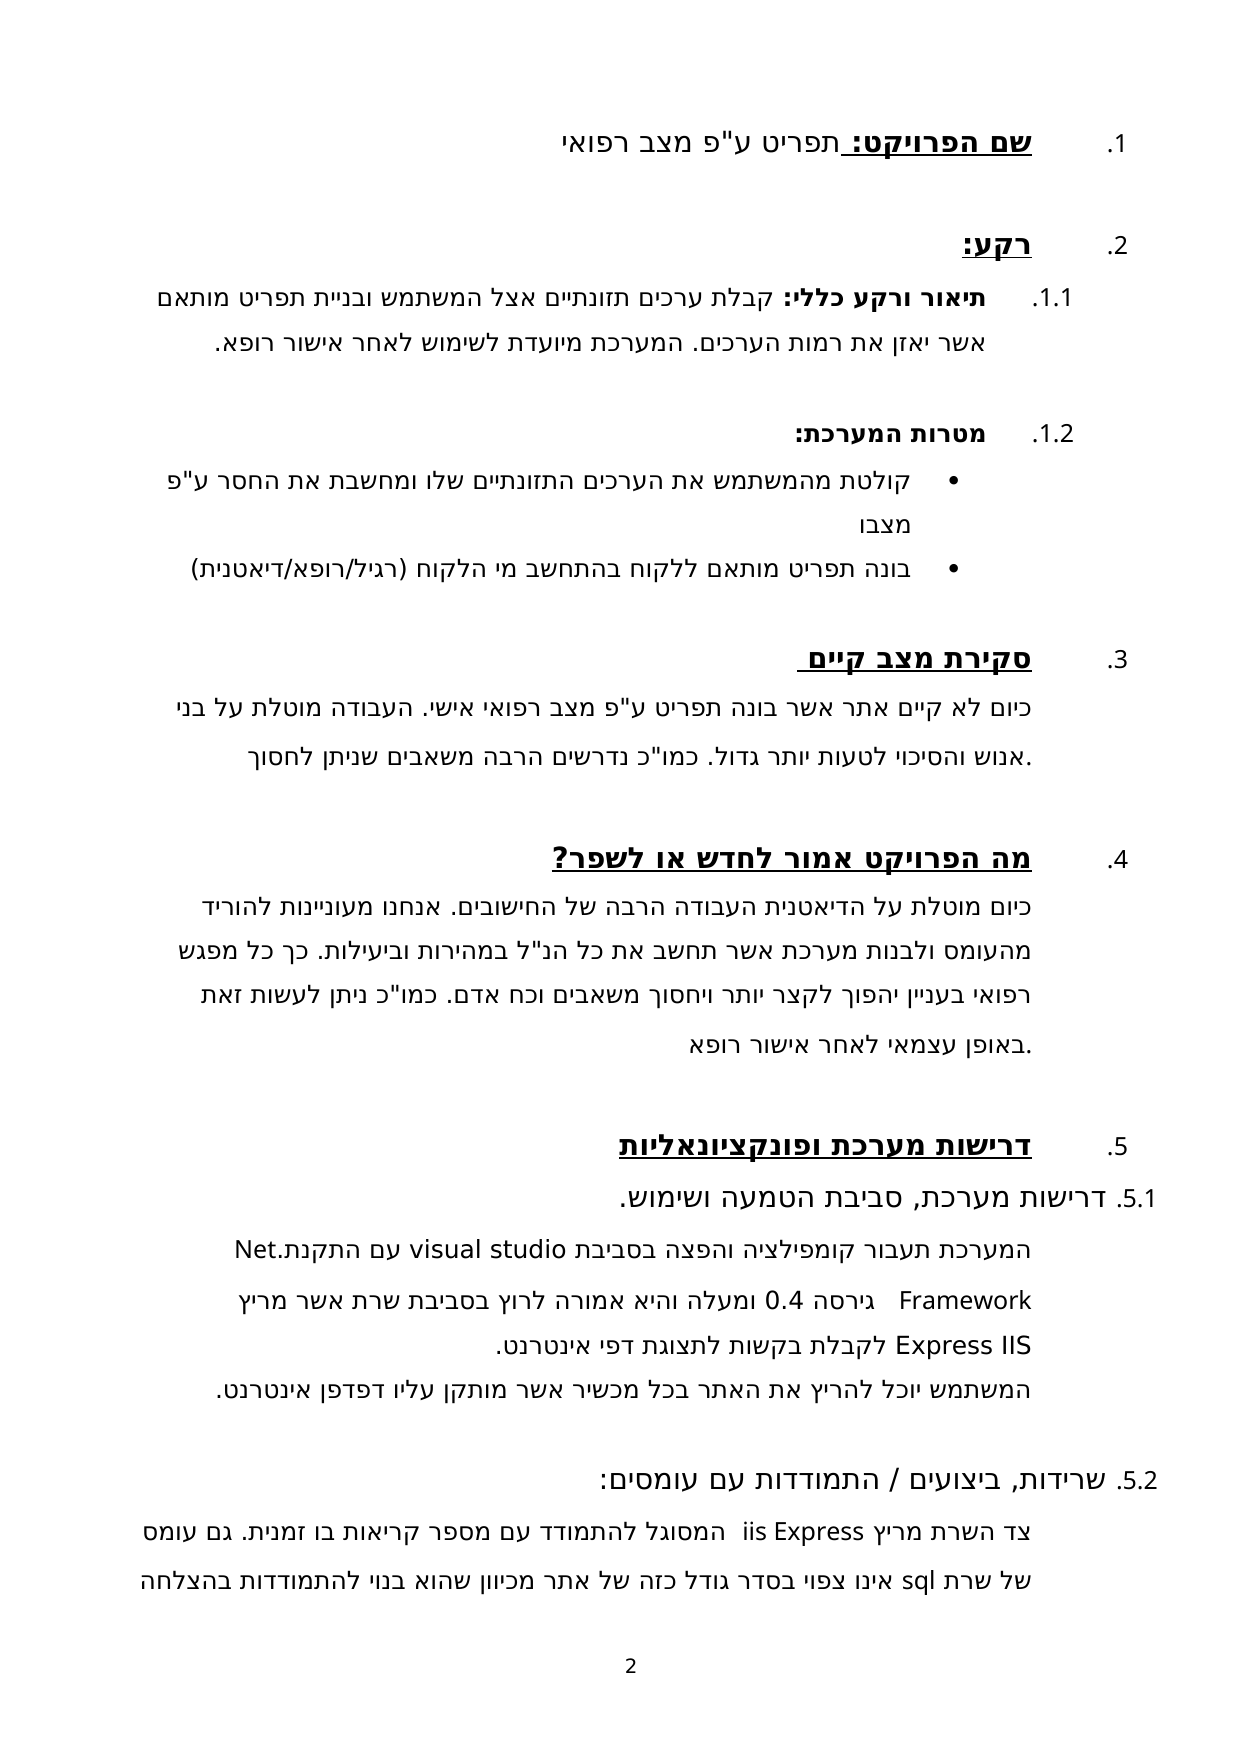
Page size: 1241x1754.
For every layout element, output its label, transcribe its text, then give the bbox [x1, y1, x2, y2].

text המערכת תעבור קומפילציה והפצה בסביבת visual studio עם התקנת.Net Framework גירסה 0.4 ומעלה והיא אמורה לרוץ בסביבת שרת אשר מריץ Express IIS לקבלת בקשות לתצוגת דפי אינטרנט. [133, 1231, 1032, 1360]
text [133, 1514, 1032, 1597]
subtitle שרידות, ביצועים / התמודדות עם עומסים: [133, 1462, 1116, 1497]
subtitle סקירת מצב קיים [133, 641, 1107, 676]
subtitle רקע: [133, 228, 1107, 262]
text המשתמש יוכל להריץ את האתר בכל מכשיר אשר מותקן עליו דפדפן אינטרנט. [133, 1375, 1032, 1404]
list קולטת מהמשתמש את הערכים התזונתיים שלו ומחשבת את החסר ע"פ מצבו [133, 466, 949, 539]
text כיום מוטלת על הדיאטנית העבודה הרבה של החישובים. אנחנו מעוניינות להוריד מהעומס ולבנות מערכת אשר תחשב את כל הנ"ל במהירות וביעילות. כך כל מפגש רפואי בעניין יהפוך לקצר יותר ויחסוך משאבים וכח אדם. כמו"כ ניתן לעשות זאת באופן עצמאי לאחר אישור רופא. [133, 893, 1032, 1060]
text כיום לא קיים אתר אשר בונה תפריט ע"פ מצב רפואי אישי. העבודה מוטלת על בני אנוש והסיכוי לטעות יותר גדול. כמו"כ נדרשים הרבה משאבים שניתן לחסוך. [133, 693, 1032, 773]
subtitle מה הפרויקט אמור לחדש או לשפר? [133, 841, 1107, 875]
subtitle דרישות מערכת ופונקציונאליות [133, 1128, 1107, 1163]
subtitle שם הפרויקט: תפריט ע"פ מצב רפואי [133, 125, 1107, 159]
list מטרות המערכת: [133, 415, 1032, 449]
list תיאור ורקע כללי: קבלת ערכים תזונתיים אצל המשתמש ובניית תפריט מותאם אשר יאזן את רמות הערכים. המערכת מיועדת לשימוש לאחר אישור רופא. [133, 279, 1032, 357]
list בונה תפריט מותאם ללקוח בהתחשב מי הלקוח (רגיל/רופא/דיאטנית) [133, 554, 949, 583]
subtitle דרישות מערכת, סביבת הטמעה ושימוש. [133, 1180, 1116, 1214]
